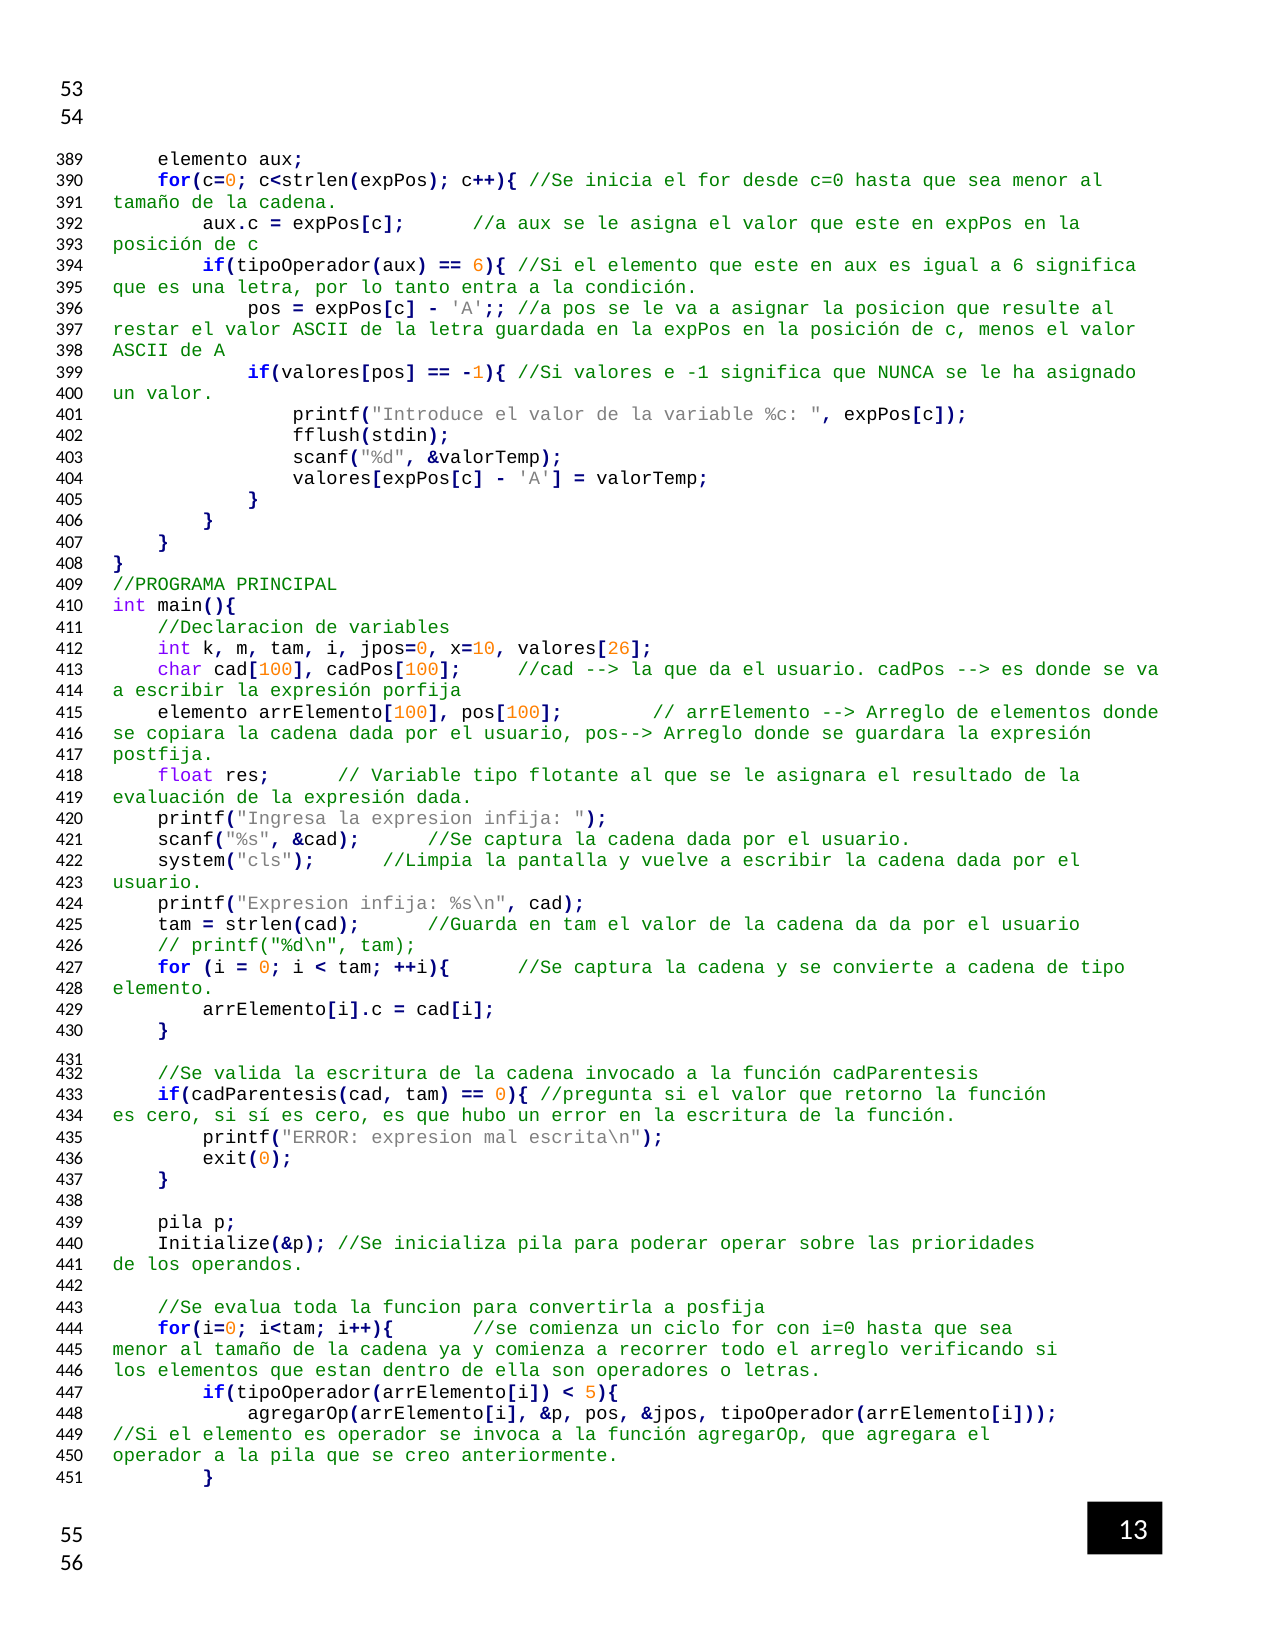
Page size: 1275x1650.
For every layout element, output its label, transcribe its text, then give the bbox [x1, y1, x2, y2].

text } [112, 532, 1162, 554]
text } [112, 1467, 1162, 1489]
text for(i=0; i<tam; i++){ //se comienza un ciclo for con i=0 hasta que sea menor al tamaño de la cadena ya y comienza a recorrer todo el arreglo verificando si los elementos que estan dentro de ella son operadores o letras. [112, 1319, 1162, 1382]
text printf("Introduce el valor de la variable %c: ", expPos[c]); [112, 405, 1162, 426]
text arrElemento[i].c = cad[i]; [112, 1000, 1162, 1021]
text float res; // Variable tipo flotante al que se le asignara el resultado de la evaluación de la expresión dada. [112, 766, 1162, 809]
text // printf("%d\n", tam); [112, 936, 1162, 957]
text char cad[100], cadPos[100]; //cad --> la que da el usuario. cadPos --> es donde se va a escribir la expresión porfija [112, 660, 1162, 702]
text fflush(stdin); [112, 426, 1162, 447]
text tam = strlen(cad); //Guarda en tam el valor de la cadena da da por el usuario [112, 915, 1162, 936]
text Initialize(&p); //Se inicializa pila para poderar operar sobre las prioridades de los operandos. [112, 1234, 1162, 1276]
text if(valores[pos] == -1){ //Si valores e -1 significa que NUNCA se le ha asignado un valor. [112, 362, 1162, 405]
text scanf("%d", &valorTemp); [112, 447, 1162, 469]
text } [112, 511, 1162, 532]
text //PROGRAMA PRINCIPAL [112, 575, 1162, 596]
text elemento arrElemento[100], pos[100]; // arrElemento --> Arreglo de elementos donde se copiara la cadena dada por el usuario, pos--> Arreglo donde se guardara la expresión postfija. [112, 702, 1162, 766]
text //Se evalua toda la funcion para convertirla a posfija [112, 1297, 1162, 1319]
text printf("Expresion infija: %s\n", cad); [112, 894, 1162, 915]
text agregarOp(arrElemento[i], &p, pos, &jpos, tipoOperador(arrElemento[i])); //Si el elemento es operador se invoca a la función agregarOp, que agregara el operador a la pila que se creo anteriormente. [112, 1404, 1162, 1467]
text int main(){ [112, 596, 1162, 617]
text } [112, 490, 1162, 511]
text pos = expPos[c] - 'A';; //a pos se le va a asignar la posicion que resulte al restar el valor ASCII de la letra guardada en la expPos en la posición de c, menos el valor ASCII de A [112, 299, 1162, 362]
text exit(0); [112, 1149, 1162, 1170]
text } [112, 1170, 1162, 1191]
text } [112, 554, 1162, 575]
text valores[expPos[c] - 'A'] = valorTemp; [112, 469, 1162, 490]
text //Se valida la escritura de la cadena invocado a la función cadParentesis [112, 1064, 1162, 1085]
text printf("Ingresa la expresion infija: "); [112, 809, 1162, 830]
text scanf("%s", &cad); //Se captura la cadena dada por el usuario. [112, 830, 1162, 851]
text if(cadParentesis(cad, tam) == 0){ //pregunta si el valor que retorno la función es cero, si sí es cero, es que hubo un error en la escritura de la función. [112, 1085, 1162, 1127]
text aux.c = expPos[c]; //a aux se le asigna el valor que este en expPos en la posición de c [112, 214, 1162, 256]
text for (i = 0; i < tam; ++i){ //Se captura la cadena y se convierte a cadena de tipo elemento. [112, 957, 1162, 1000]
text pila p; [112, 1212, 1162, 1234]
text elemento aux; [112, 150, 1162, 171]
text //Declaracion de variables [112, 617, 1162, 639]
text for(c=0; c<strlen(expPos); c++){ //Se inicia el for desde c=0 hasta que sea menor al tamaño de la cadena. [112, 171, 1162, 214]
text int k, m, tam, i, jpos=0, x=10, valores[26]; [112, 639, 1162, 660]
text printf("ERROR: expresion mal escrita\n"); [112, 1127, 1162, 1149]
text system("cls"); //Limpia la pantalla y vuelve a escribir la cadena dada por el usuario. [112, 851, 1162, 894]
text if(tipoOperador(aux) == 6){ //Si el elemento que este en aux es igual a 6 significa que es una letra, por lo tanto entra a la condición. [112, 256, 1162, 299]
text } [112, 1021, 1162, 1042]
text if(tipoOperador(arrElemento[i]) < 5){ [112, 1382, 1162, 1404]
